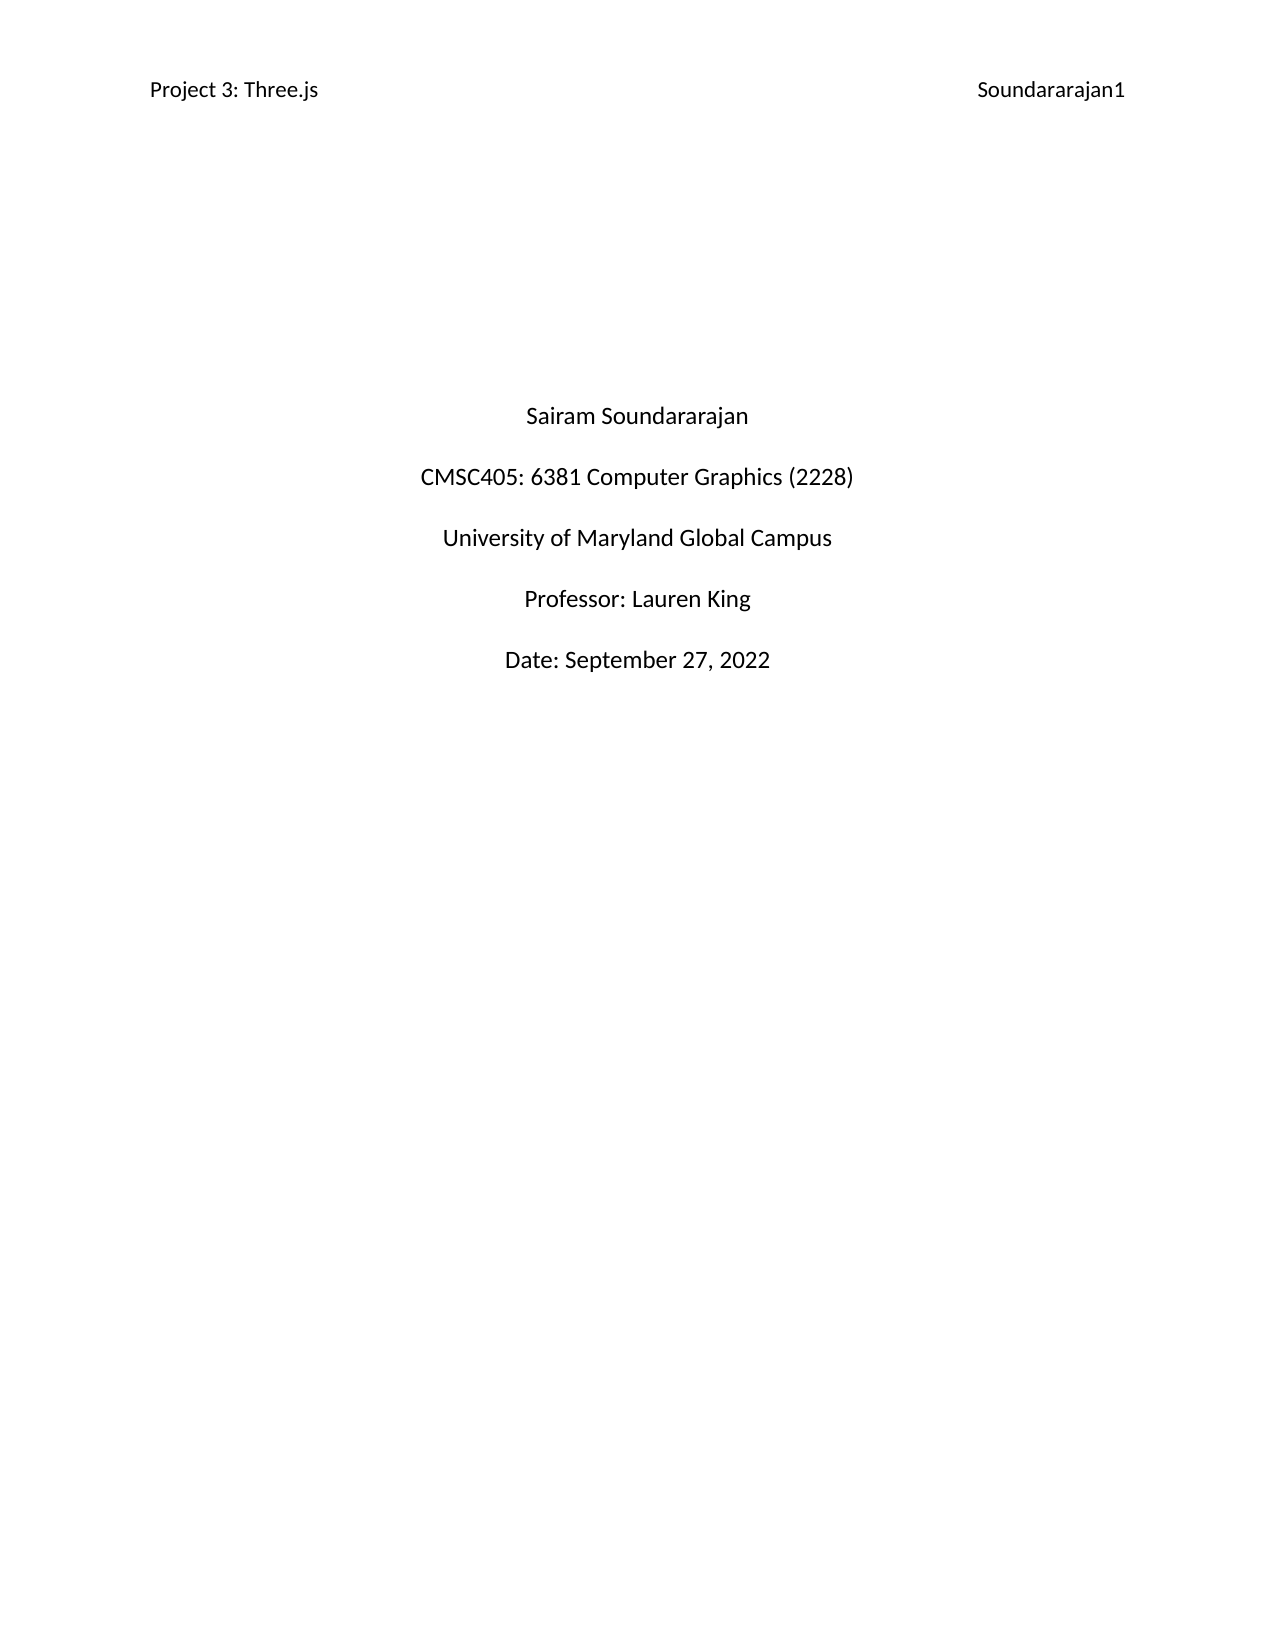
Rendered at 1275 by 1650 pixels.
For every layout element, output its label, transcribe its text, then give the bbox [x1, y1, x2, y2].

text Sairam Soundararajan [150, 400, 1125, 431]
text Professor: Lauren King [150, 583, 1125, 614]
text CMSC405: 6381 Computer Graphics (2228) [150, 461, 1125, 492]
text Date: September 27, 2022 [150, 644, 1125, 675]
text University of Maryland Global Campus [150, 522, 1125, 553]
